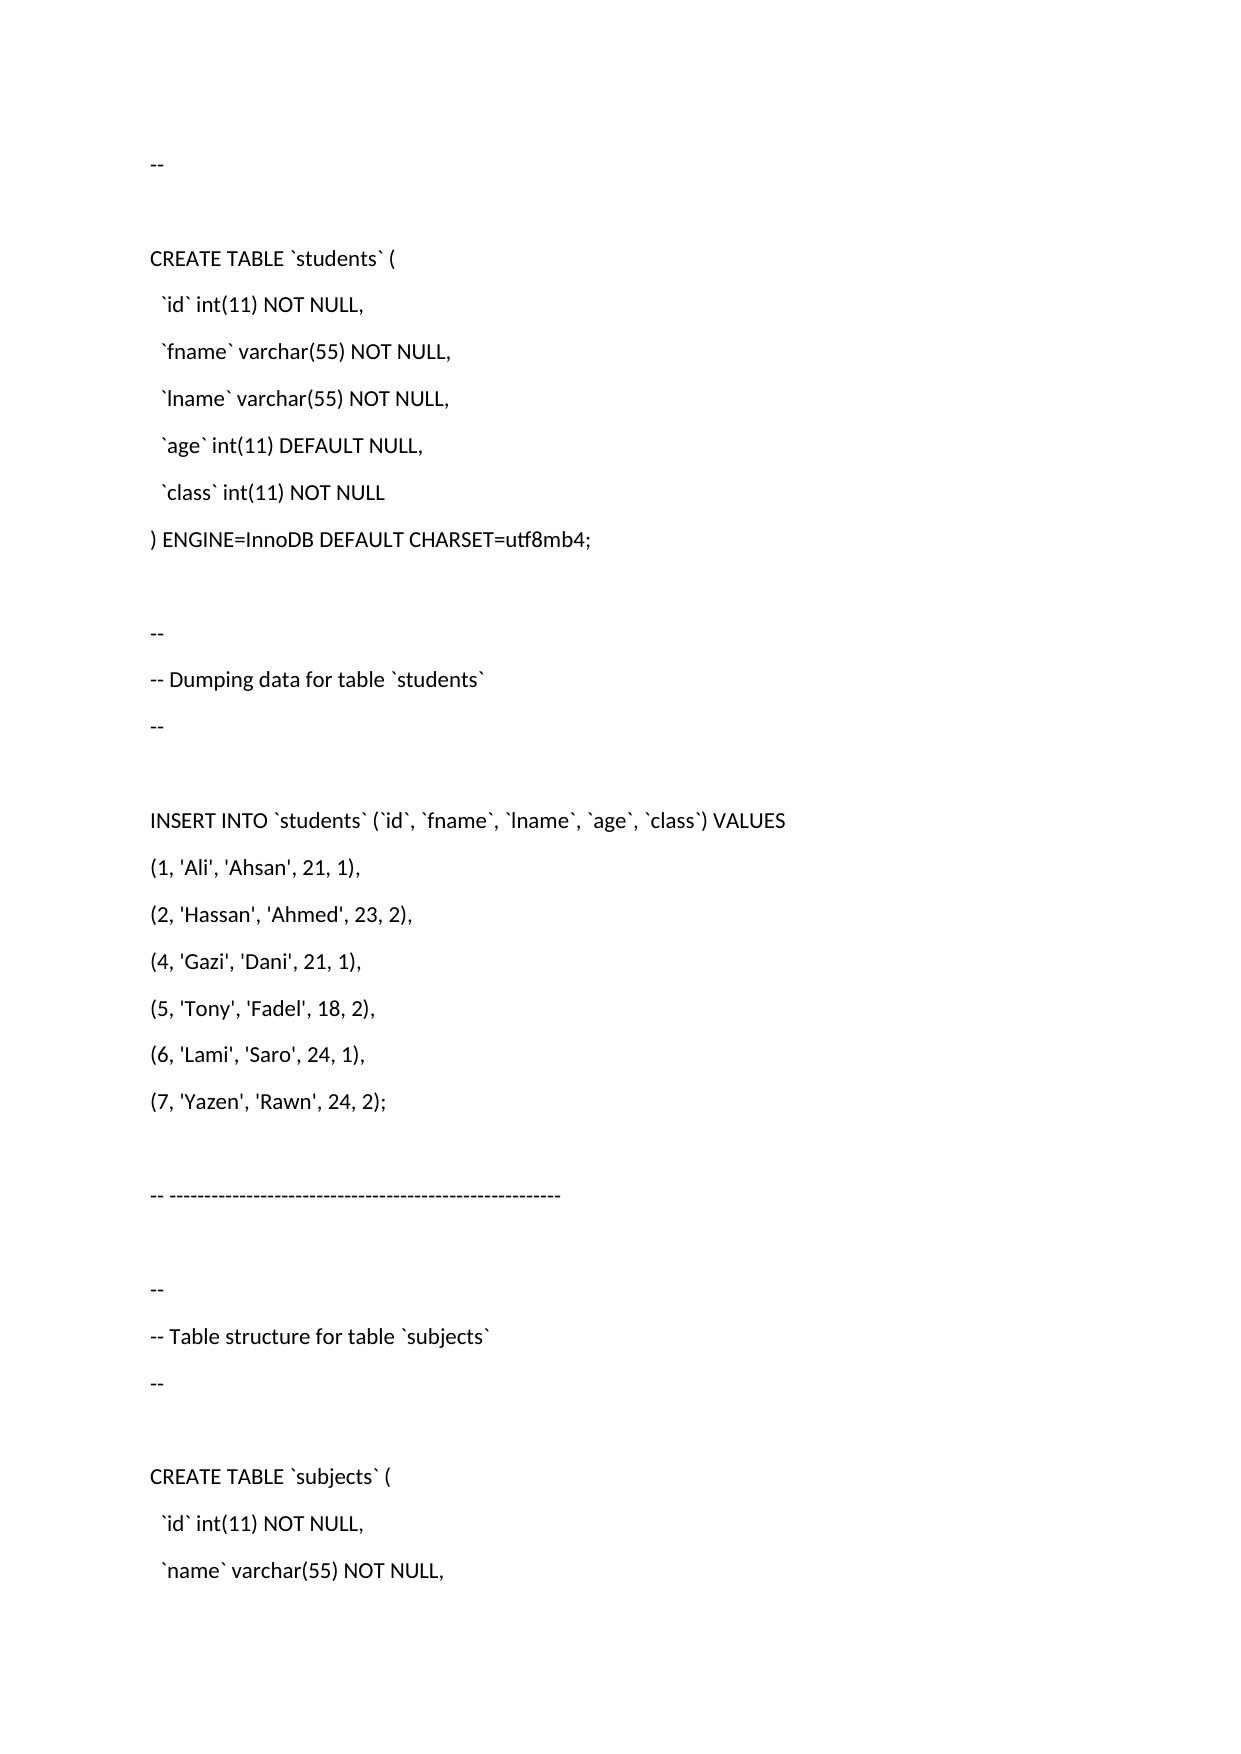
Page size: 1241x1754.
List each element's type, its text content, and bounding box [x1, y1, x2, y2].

text -- Table structure for table `subjects` [150, 1322, 1090, 1350]
text `fname` varchar(55) NOT NULL, [150, 337, 1090, 366]
text -- [150, 1369, 1090, 1397]
text -- Dumping data for table `students` [150, 666, 1090, 694]
text -- [150, 150, 1090, 178]
text -- [150, 1275, 1090, 1303]
text (2, 'Hassan', 'Ahmed', 23, 2), [150, 900, 1090, 928]
text CREATE TABLE `students` ( [150, 244, 1090, 272]
text -- -------------------------------------------------------- [150, 1181, 1090, 1209]
text CREATE TABLE `subjects` ( [150, 1462, 1090, 1491]
text (4, 'Gazi', 'Dani', 21, 1), [150, 947, 1090, 975]
text `name` varchar(55) NOT NULL, [150, 1556, 1090, 1584]
text (6, 'Lami', 'Saro', 24, 1), [150, 1041, 1090, 1069]
text ) ENGINE=InnoDB DEFAULT CHARSET=utf8mb4; [150, 525, 1090, 553]
text -- [150, 619, 1090, 647]
text `lname` varchar(55) NOT NULL, [150, 384, 1090, 412]
text -- [150, 712, 1090, 741]
text `id` int(11) NOT NULL, [150, 291, 1090, 319]
text (5, 'Tony', 'Fadel', 18, 2), [150, 994, 1090, 1022]
text `class` int(11) NOT NULL [150, 478, 1090, 506]
text (1, 'Ali', 'Ahsan', 21, 1), [150, 853, 1090, 881]
text `age` int(11) DEFAULT NULL, [150, 431, 1090, 459]
text INSERT INTO `students` (`id`, `fname`, `lname`, `age`, `class`) VALUES [150, 806, 1090, 834]
text `id` int(11) NOT NULL, [150, 1509, 1090, 1537]
text (7, 'Yazen', 'Rawn', 24, 2); [150, 1087, 1090, 1116]
